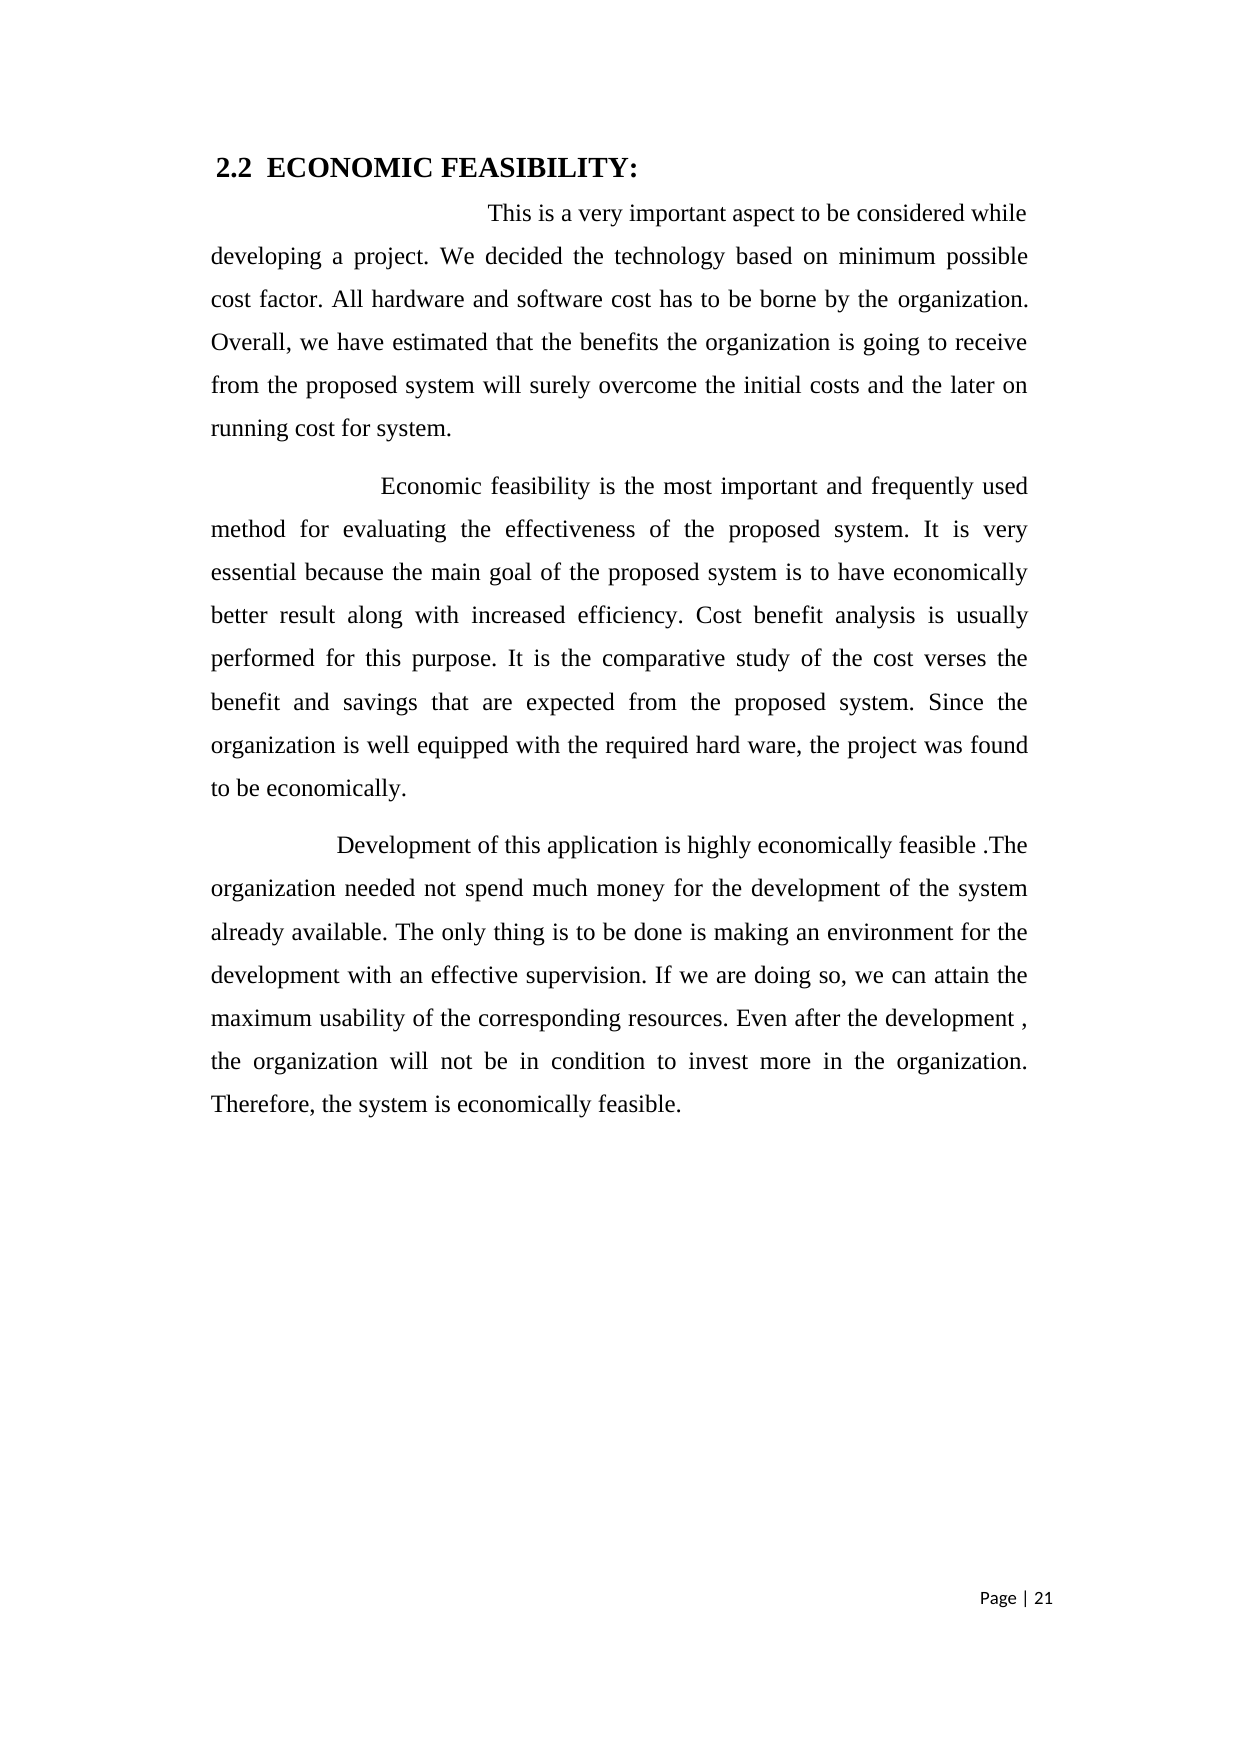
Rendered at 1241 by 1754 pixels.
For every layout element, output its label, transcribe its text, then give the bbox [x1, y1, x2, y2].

text This is a very important aspect to be considered while developing a project. We decided the technology based on minimum possible cost factor. All hardware and software cost has to be borne by the organization. Overall, we have estimated that the benefits the organization is going to receive from the proposed system will surely overcome the initial costs and the later on running cost for system. [211, 198, 1029, 442]
text 2.2 ECONOMIC FEASIBILITY: [216, 150, 1053, 183]
text Economic feasibility is the most important and frequently used method for evaluating the effectiveness of the proposed system. It is very essential because the main goal of the proposed system is to have economically better result along with increased efficiency. Cost benefit analysis is usually performed for this purpose. It is the comparative study of the cost verses the benefit and savings that are expected from the proposed system. Since the organization is well equipped with the required hard ware, the project was found to be economically. [211, 471, 1029, 802]
text Development of this application is highly economically feasible .The organization needed not spend much money for the development of the system already available. The only thing is to be done is making an environment for the development with an effective supervision. If we are doing so, we can attain the maximum usability of the corresponding resources. Even after the development , the organization will not be in condition to invest more in the organization. Therefore, the system is economically feasible. [211, 830, 1029, 1118]
